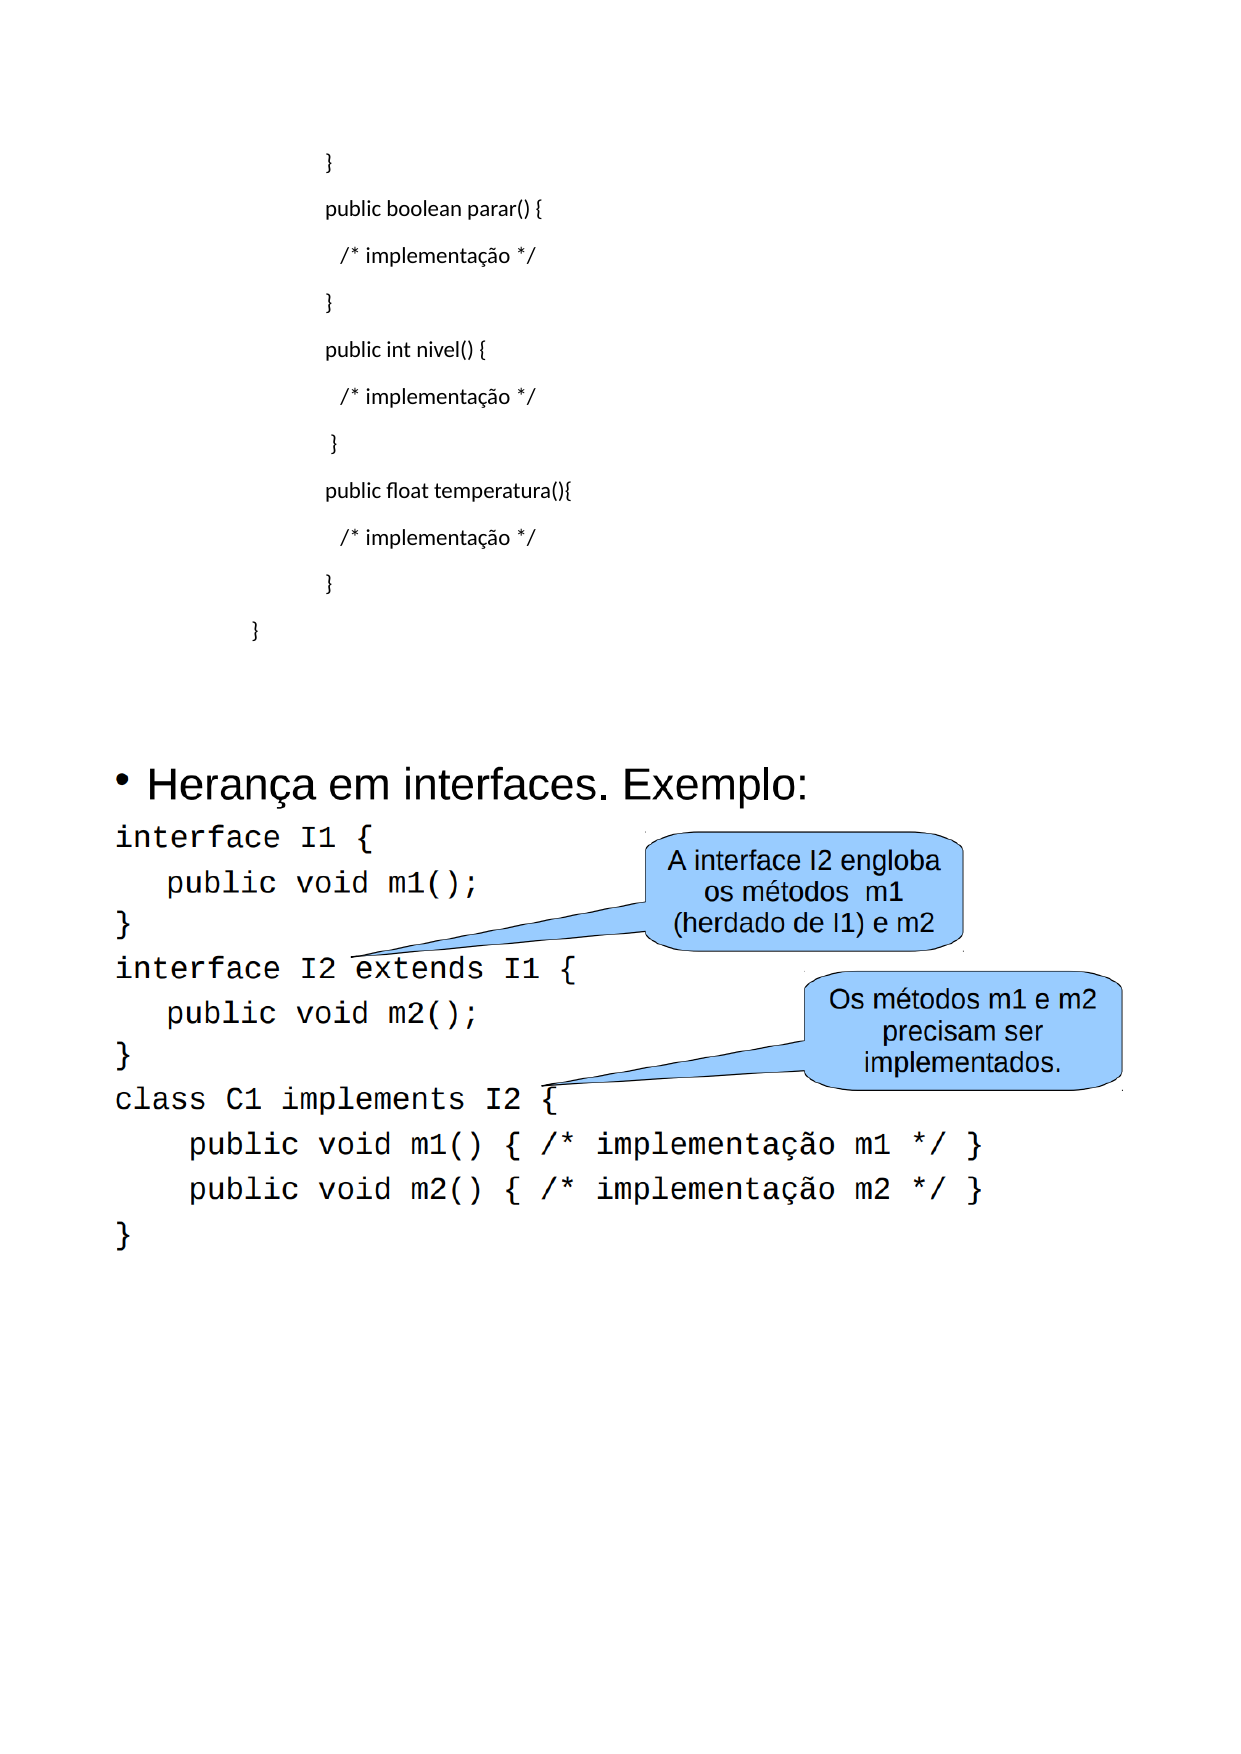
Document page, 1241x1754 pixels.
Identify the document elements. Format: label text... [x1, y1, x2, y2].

text } [251, 288, 1063, 316]
text public boolean parar() { [251, 194, 1063, 222]
text /* implementação */ [251, 382, 1063, 410]
text } [251, 569, 1063, 597]
text /* implementação */ [251, 523, 1063, 551]
text } [177, 616, 1063, 644]
text } [251, 429, 1063, 457]
text } [251, 148, 1063, 176]
picture [107, 765, 1130, 1251]
text public int nivel() { [251, 335, 1063, 363]
text public float temperatura(){ [251, 476, 1063, 504]
text /* implementação */ [251, 241, 1063, 269]
